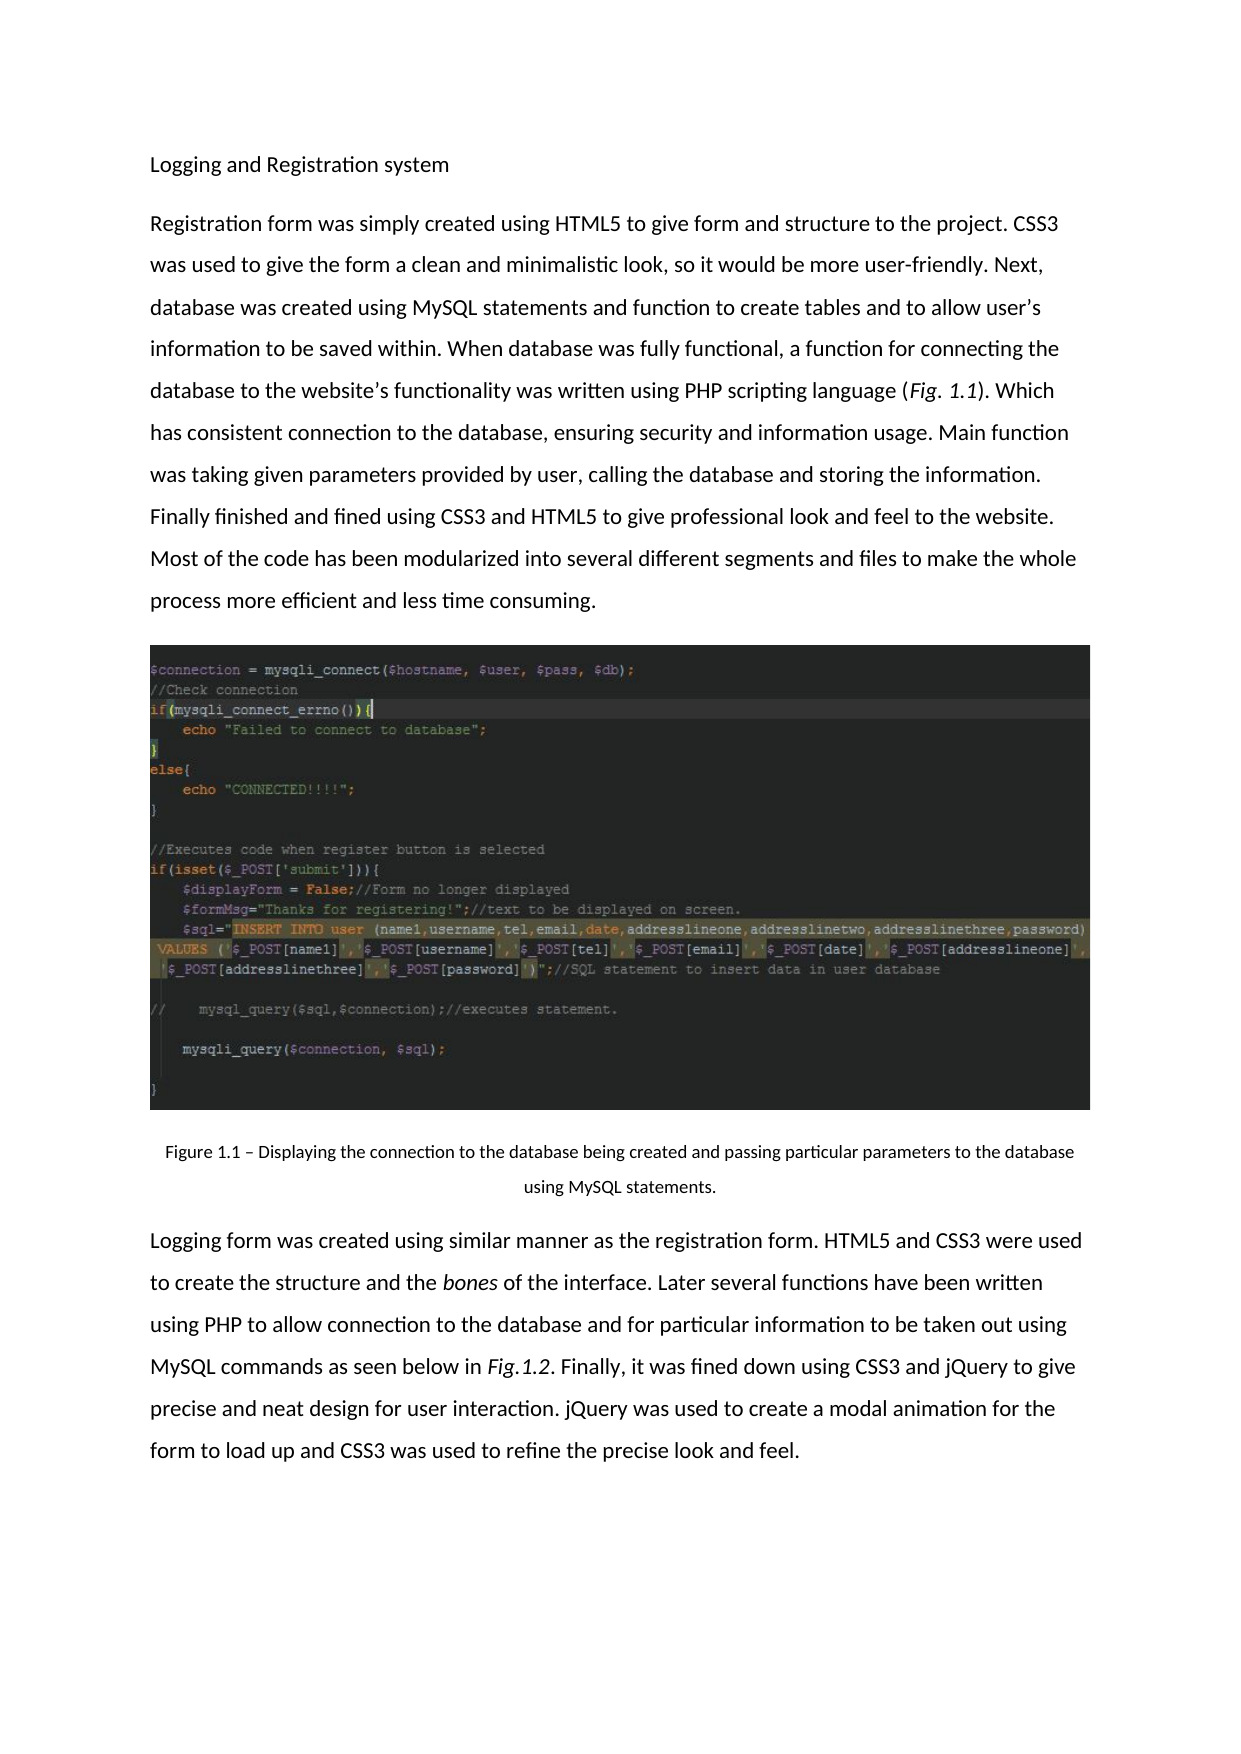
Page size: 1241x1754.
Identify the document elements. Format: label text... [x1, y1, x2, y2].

text Registration form was simply created using HTML5 to give form and structure to the project. CSS3 was used to give the form a clean and minimalistic look, so it would be more user-friendly. Next, database was created using MySQL statements and function to create tables and to allow user’s information to be saved within. When database was fully functional, a function for connecting the database to the website’s functionality was written using PHP scripting language (Fig. 1.1). Which has consistent connection to the database, ensuring security and information usage. Main function was taking given parameters provided by user, calling the database and storing the information. Finally finished and fined using CSS3 and HTML5 to give professional look and feel to the website. Most of the code has been modularized into several different segments and files to make the whole process more efficient and less time consuming. [150, 209, 1090, 614]
text Logging form was created using similar manner as the registration form. HTML5 and CSS3 were used to create the structure and the bones of the interface. Later several functions have been written using PHP to allow connection to the database and for particular information to be taken out using MySQL commands as seen below in Fig.1.2. Finally, it was fined down using CSS3 and jQuery to give precise and neat design for user interaction. jQuery was used to create a modal animation for the form to load up and CSS3 was used to refine the precise look and feel. [150, 1226, 1090, 1464]
picture [150, 645, 1091, 1110]
text Logging and Registration system [150, 150, 1090, 178]
text Figure 1.1 – Displaying the connection to the database being created and passing particular parameters to the database using MySQL statements. [150, 1141, 1090, 1198]
